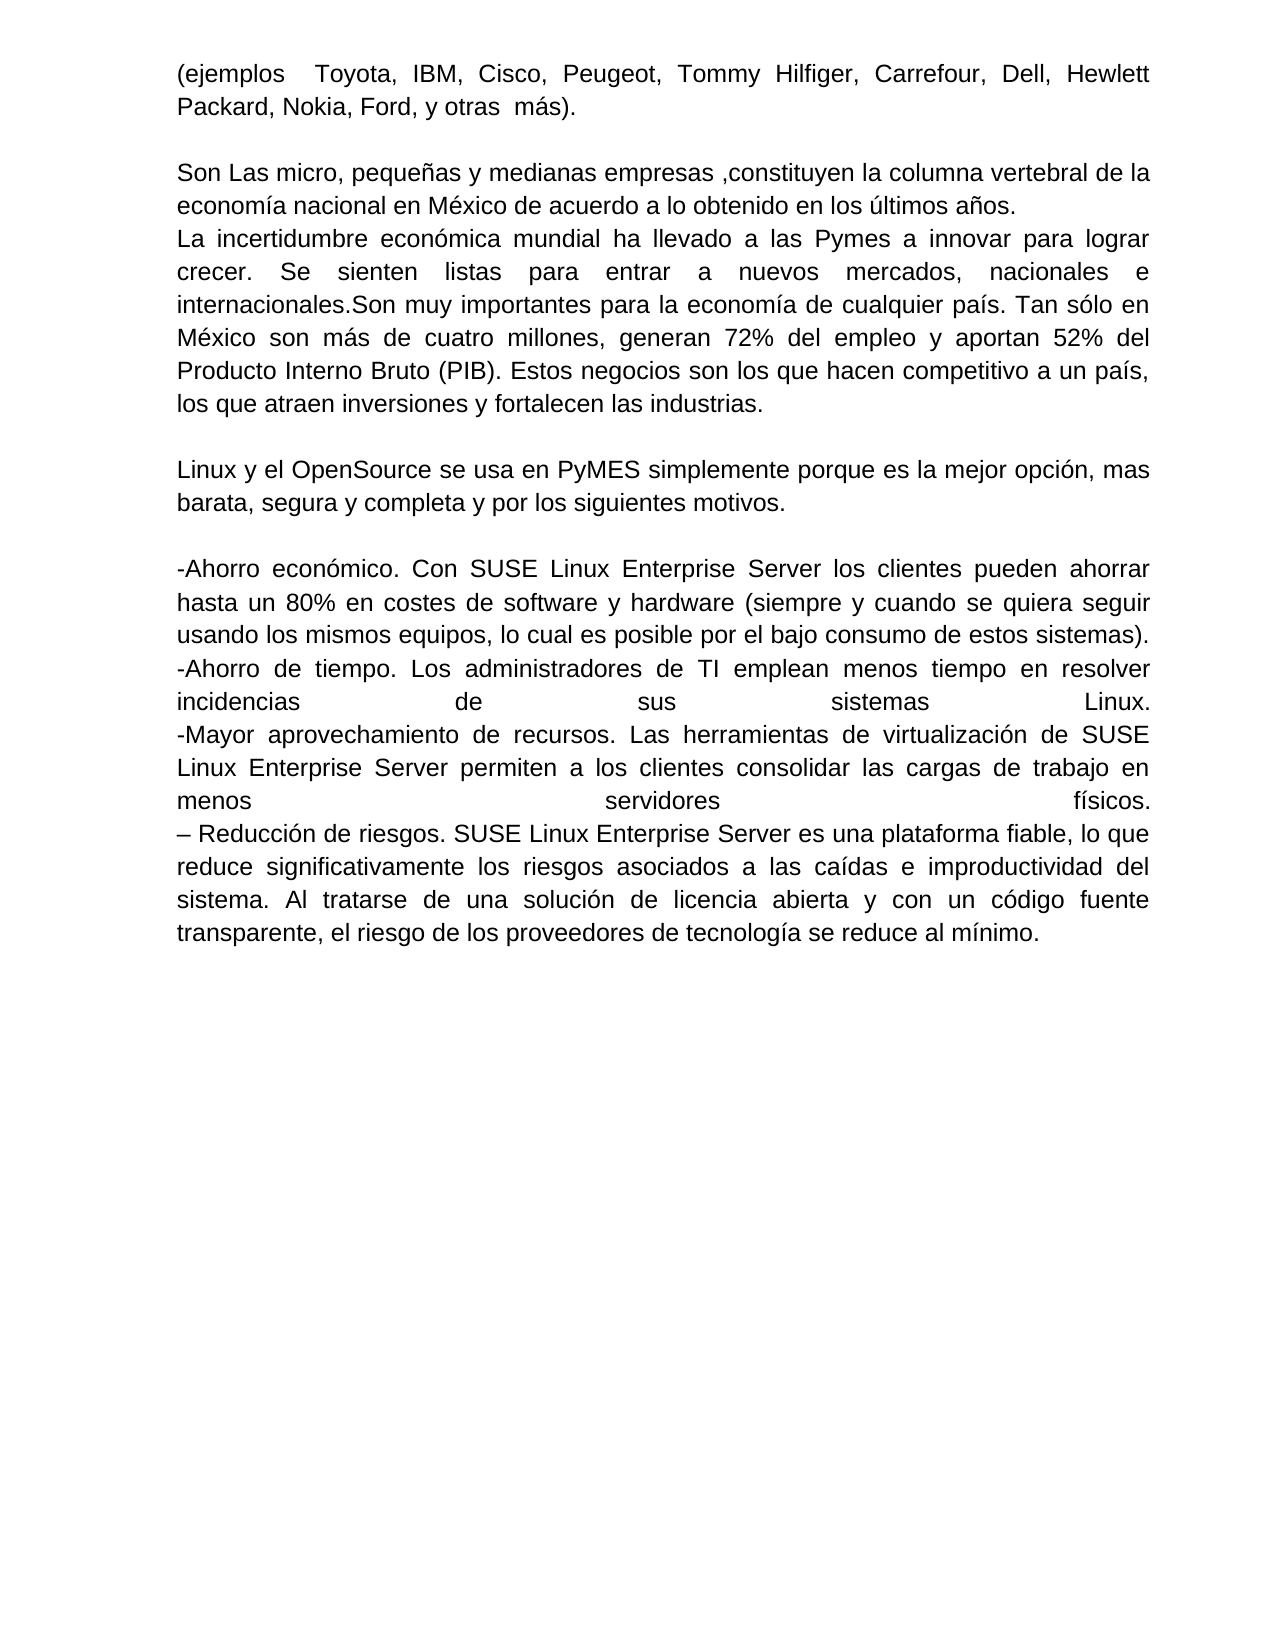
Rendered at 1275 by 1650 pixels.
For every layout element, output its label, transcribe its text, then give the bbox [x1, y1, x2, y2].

text Son Las micro, pequeñas y medianas empresas ,constituyen la columna vertebral de la economía nacional en México de acuerdo a lo obtenido en los últimos años. [177, 158, 1152, 220]
text La incertidumbre económica mundial ha llevado a las Pymes a innovar para lograr crecer. Se sienten listas para entrar a nuevos mercados, nacionales e internacionales.Son muy importantes para la economía de cualquier país. Tan sólo en México son más de cuatro millones, generan 72% del empleo y aportan 52% del Producto Interno Bruto (PIB). Estos negocios son los que hacen competitivo a un país, los que atraen inversiones y fortalecen las industrias. [177, 224, 1152, 418]
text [177, 59, 1152, 121]
text Linux y el OpenSource se usa en PyMES simplemente porque es la mejor opción, mas barata, segura y completa y por los siguientes motivos. [177, 455, 1152, 517]
text -Ahorro económico. Con SUSE Linux Enterprise Server los clientes pueden ahorrar hasta un 80% en costes de software y hardware (siempre y cuando se quiera seguir usando los mismos equipos, lo cual es posible por el bajo consumo de estos sistemas). -Ahorro de tiempo. Los administradores de TI emplean menos tiempo en resolver incidencias de sus sistemas Linux. -Mayor aprovechamiento de recursos. Las herramientas de virtualización de SUSE Linux Enterprise Server permiten a los clientes consolidar las cargas de trabajo en menos servidores físicos. – Reducción de riesgos. SUSE Linux Enterprise Server es una plataforma fiable, lo que reduce significativamente los riesgos asociados a las caídas e improductividad del sistema. Al tratarse de una solución de licencia abierta y con un código fuente transparente, el riesgo de los proveedores de tecnología se reduce al mínimo. [177, 554, 1152, 946]
